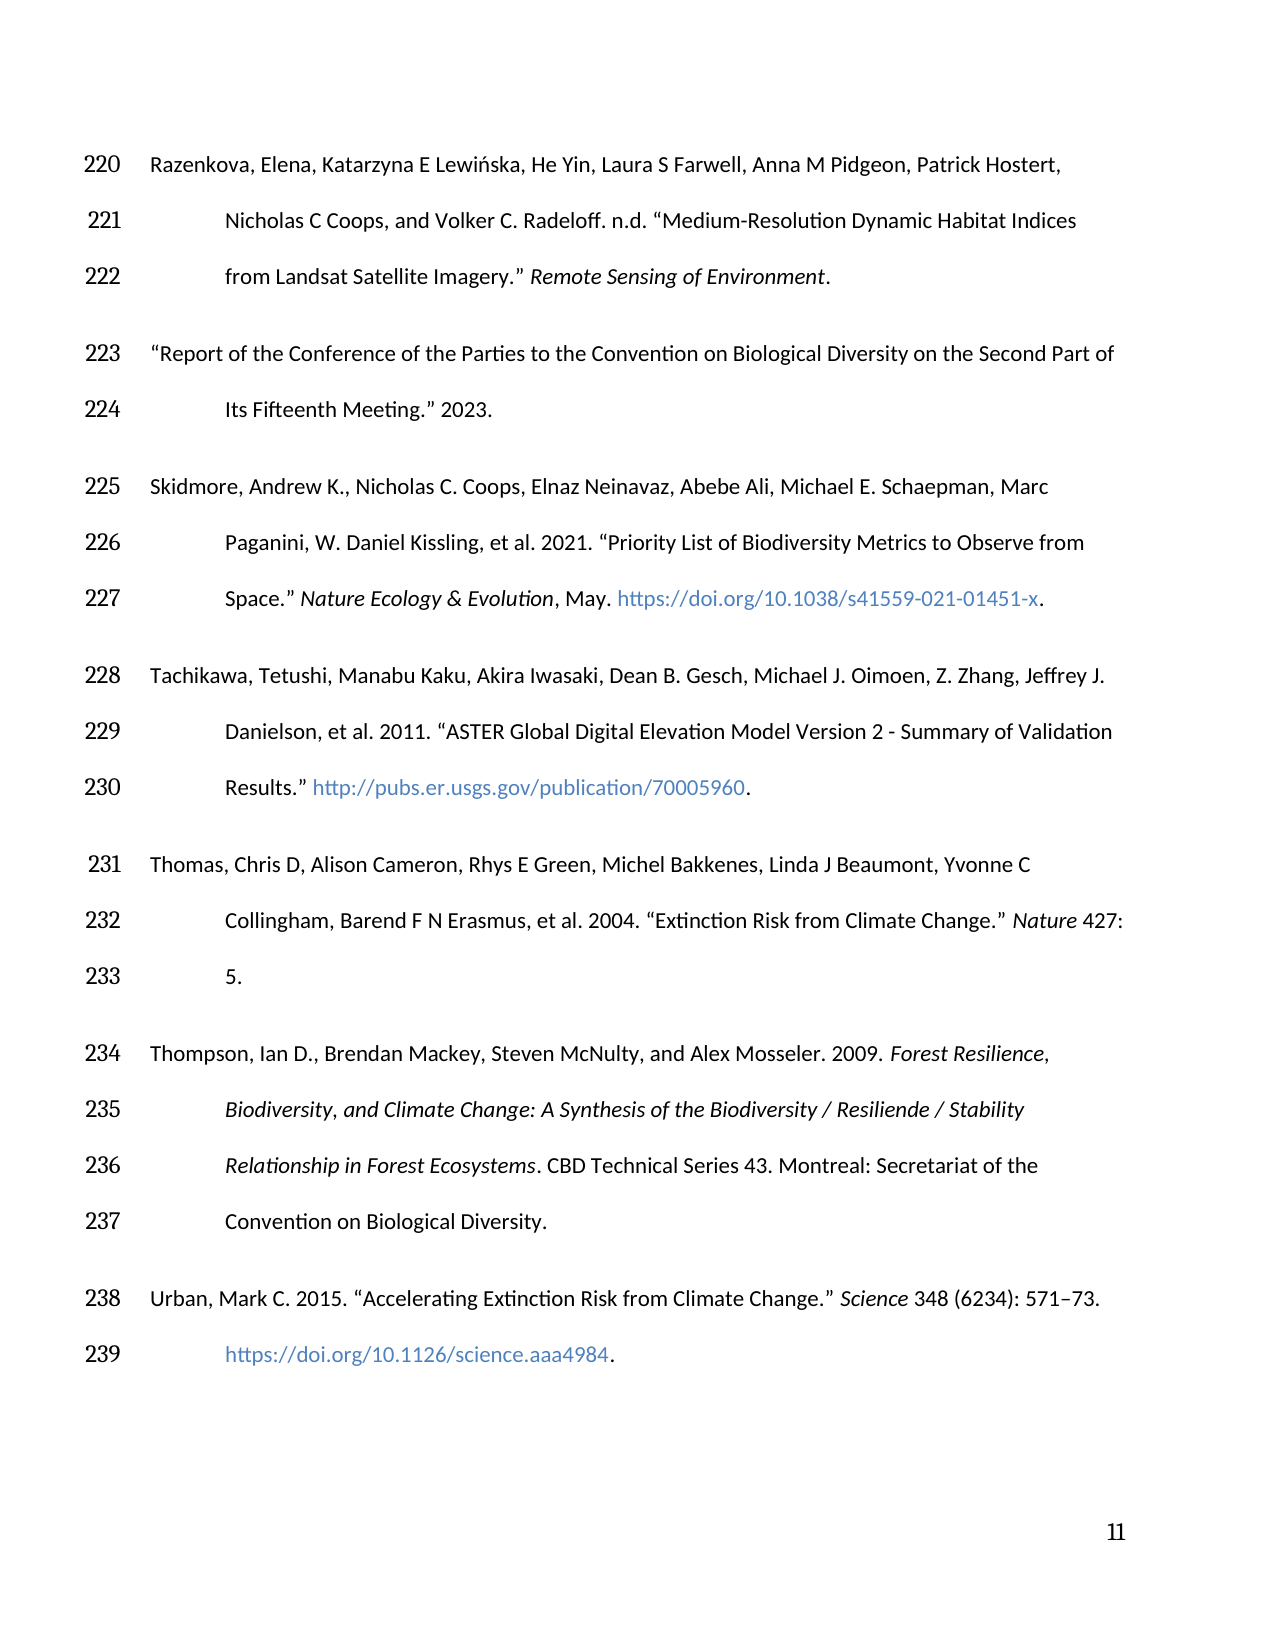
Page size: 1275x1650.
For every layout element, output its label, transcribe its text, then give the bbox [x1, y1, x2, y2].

text Thomas, Chris D, Alison Cameron, Rhys E Green, Michel Bakkenes, Linda J Beaumont, Yvonne C Collingham, Barend F N Erasmus, et al. 2004. “Extinction Risk from Climate Change.” Nature 427: 5. [150, 850, 1125, 990]
text Thompson, Ian D., Brendan Mackey, Steven McNulty, and Alex Mosseler. 2009. Forest Resilience, Biodiversity, and Climate Change: A Synthesis of the Biodiversity / Resiliende / Stability Relationship in Forest Ecosystems. CBD Technical Series 43. Montreal: Secretariat of the Convention on Biological Diversity. [150, 1039, 1125, 1235]
text Skidmore, Andrew K., Nicholas C. Coops, Elnaz Neinavaz, Abebe Ali, Michael E. Schaepman, Marc Paganini, W. Daniel Kissling, et al. 2021. “Priority List of Biodiversity Metrics to Observe from Space.” Nature Ecology & Evolution, May. https://doi.org/10.1038/s41559-021-01451-x. [150, 472, 1125, 612]
text Urban, Mark C. 2015. “Accelerating Extinction Risk from Climate Change.” Science 348 (6234): 571–73. https://doi.org/10.1126/science.aaa4984. [150, 1284, 1125, 1368]
text Tachikawa, Tetushi, Manabu Kaku, Akira Iwasaki, Dean B. Gesch, Michael J. Oimoen, Z. Zhang, Jeffrey J. Danielson, et al. 2011. “ASTER Global Digital Elevation Model Version 2 - Summary of Validation Results.” http://pubs.er.usgs.gov/publication/70005960. [150, 661, 1125, 801]
text Razenkova, Elena, Katarzyna E Lewińska, He Yin, Laura S Farwell, Anna M Pidgeon, Patrick Hostert, Nicholas C Coops, and Volker C. Radeloff. n.d. “Medium-Resolution Dynamic Habitat Indices from Landsat Satellite Imagery.” Remote Sensing of Environment. [150, 150, 1125, 290]
text “Report of the Conference of the Parties to the Convention on Biological Diversity on the Second Part of Its Fifteenth Meeting.” 2023. [150, 339, 1125, 423]
